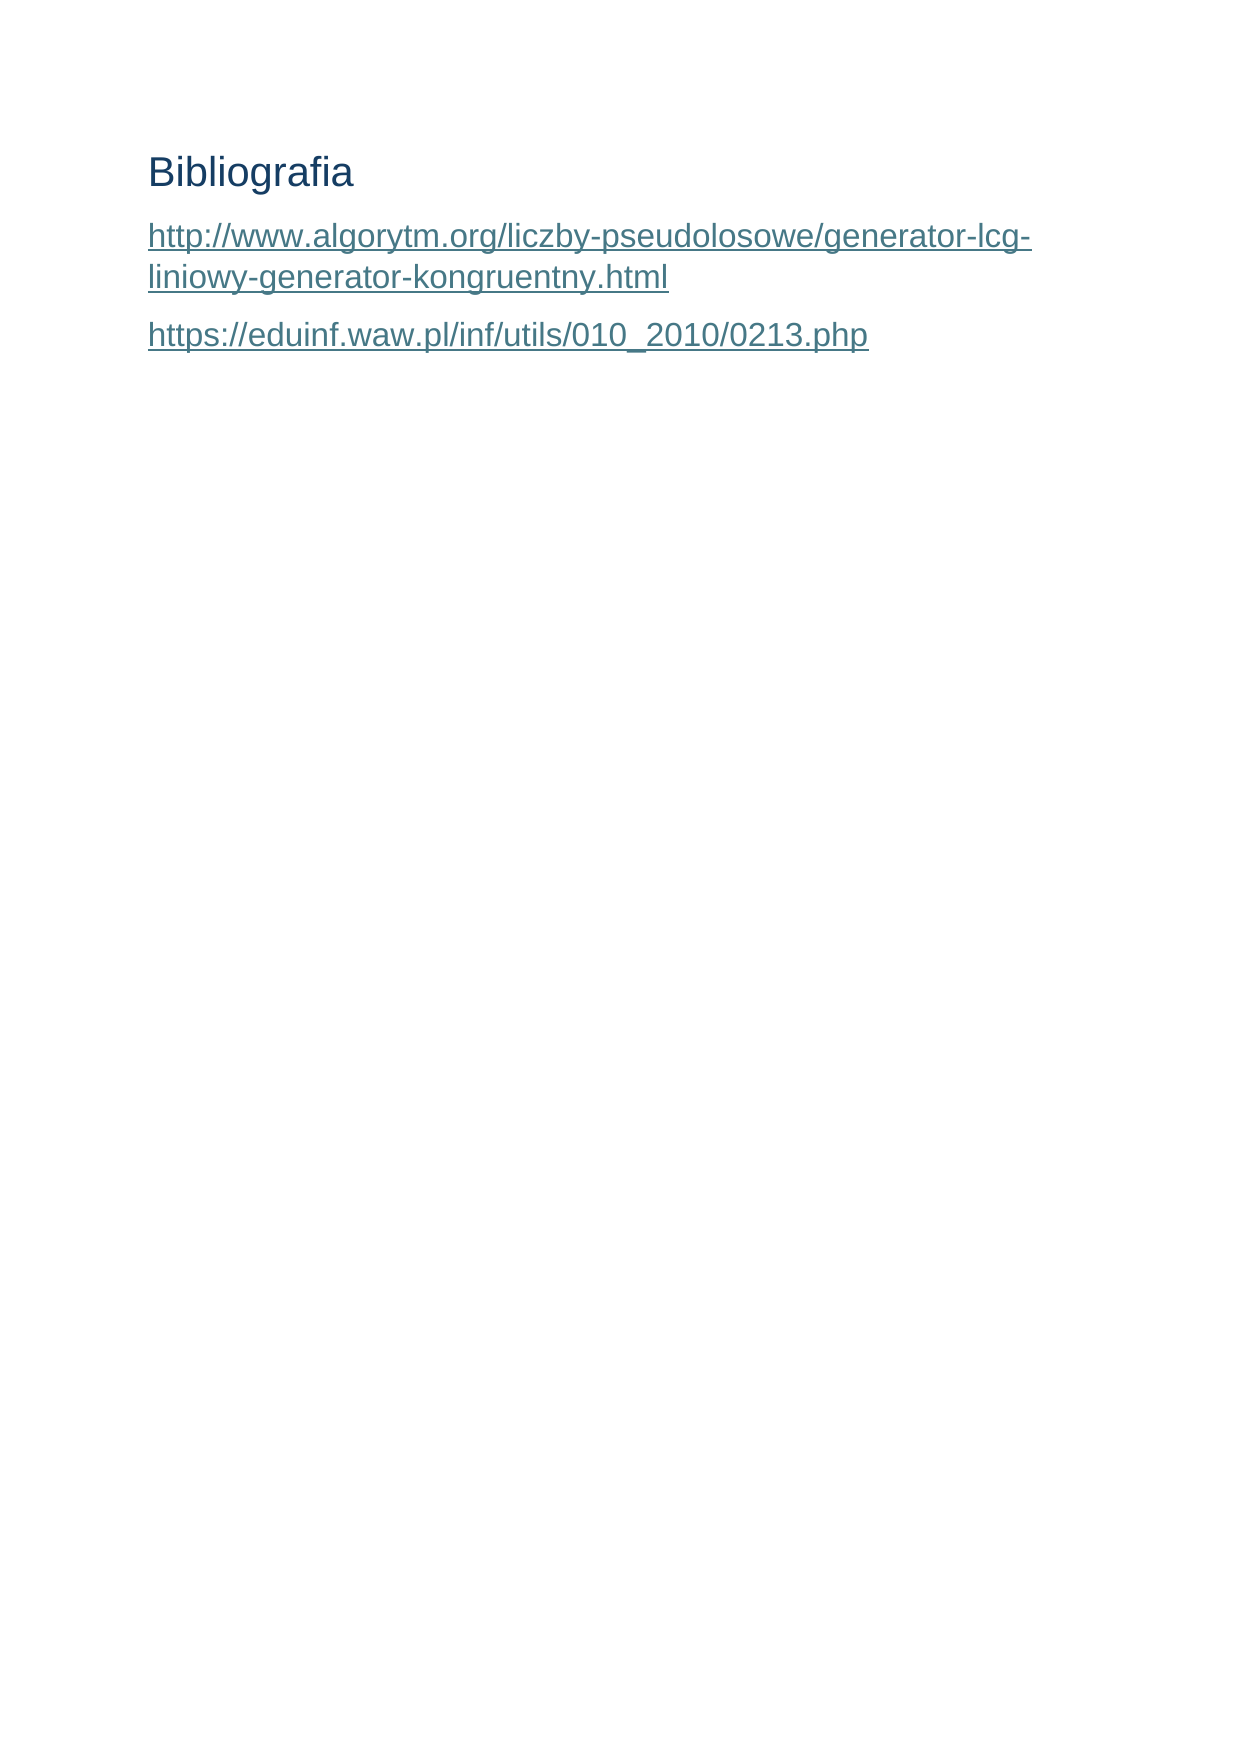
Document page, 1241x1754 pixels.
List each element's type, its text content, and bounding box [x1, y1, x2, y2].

text Bibliografia [148, 148, 1093, 196]
text https://eduinf.waw.pl/inf/utils/010_2010/0213.php [148, 316, 1093, 354]
text http://www.algorytm.org/liczby-pseudolosowe/generator-lcg-liniowy-generator-kongruentny.html [148, 216, 1093, 296]
